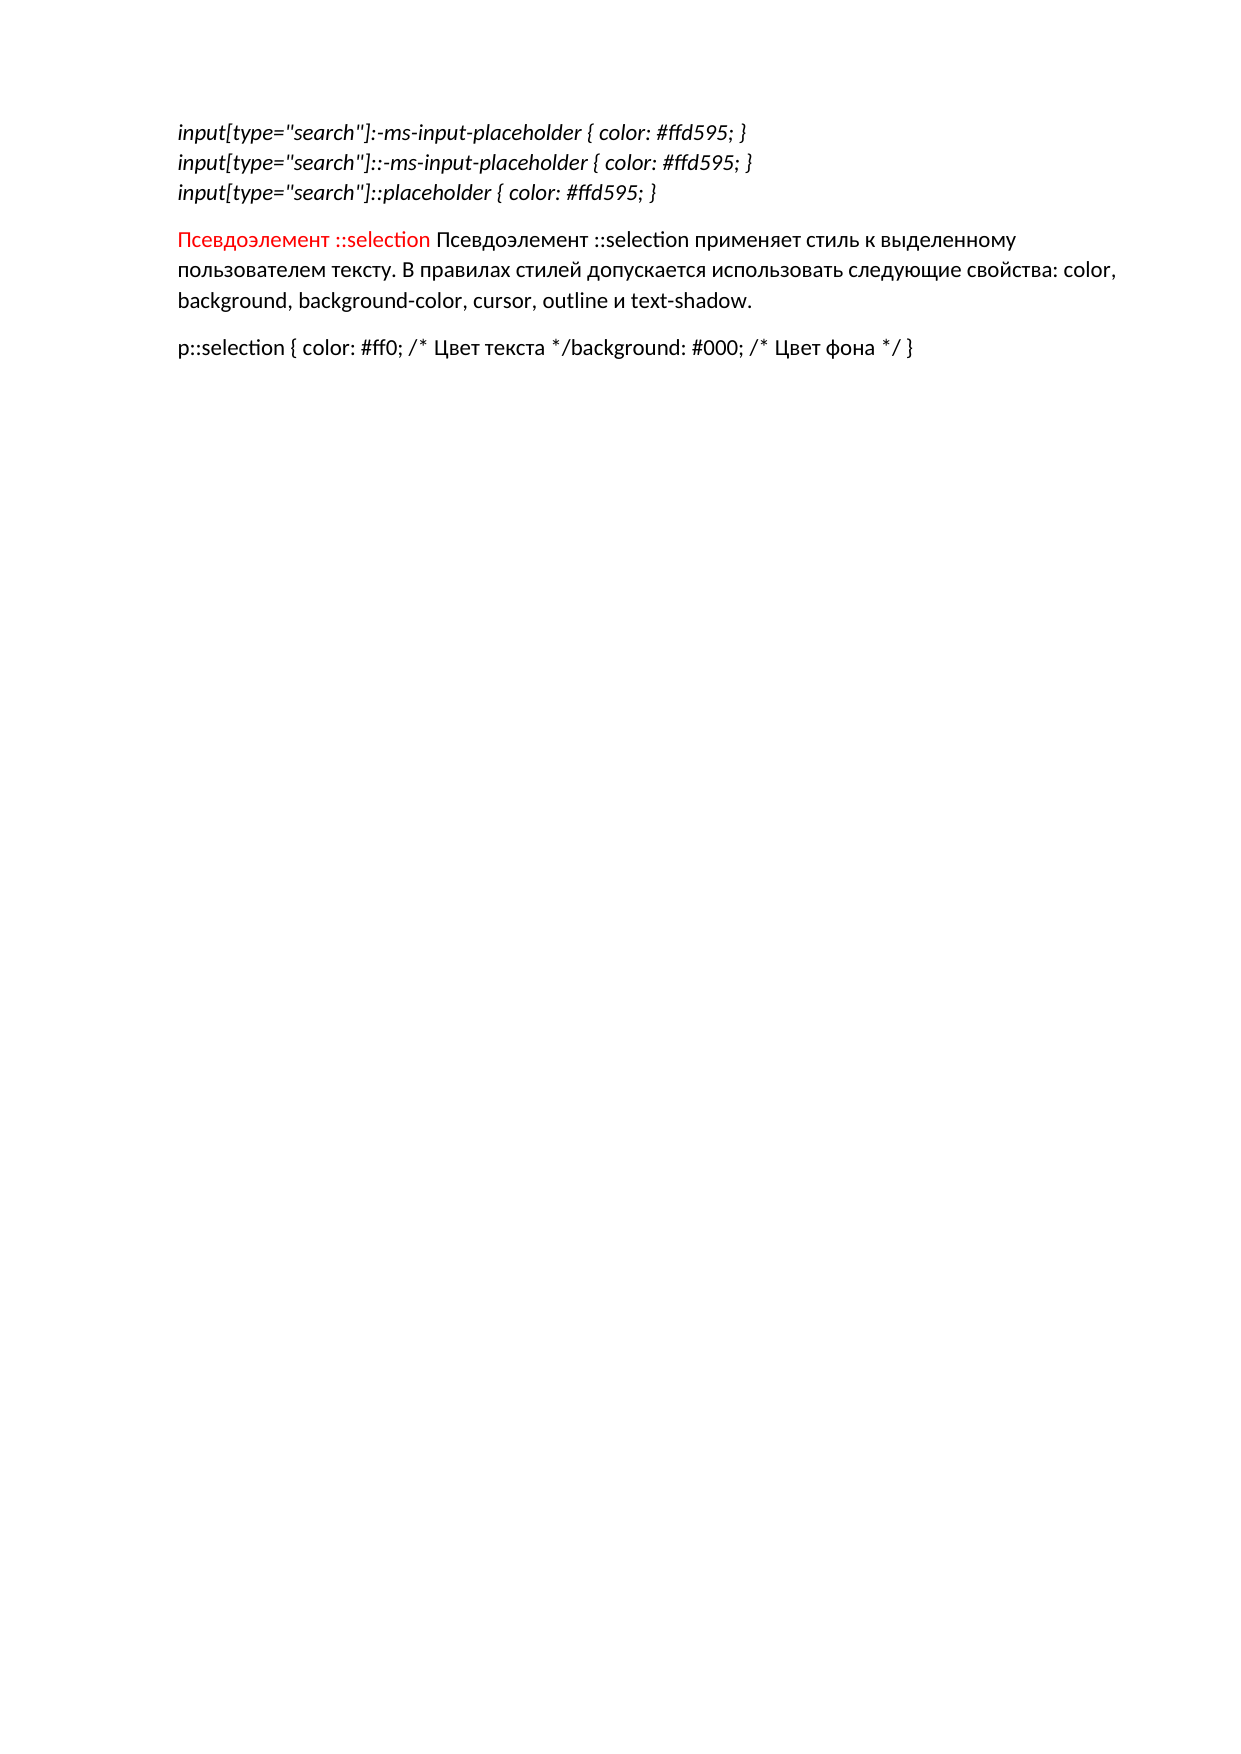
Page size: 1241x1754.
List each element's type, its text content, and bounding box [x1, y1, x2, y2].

text Псевдоэлемент ::selection Псевдоэлемент ::selection применяет стиль к выделенному пользователем тексту. В правилах стилей допускается использовать следующие свойства: color, background, background-color, cursor, outline и text-shadow. [177, 225, 1152, 314]
text p::selection { color: #ff0; /* Цвет текста */background: #000; /* Цвет фона */ } [177, 333, 1152, 361]
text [177, 118, 1152, 207]
